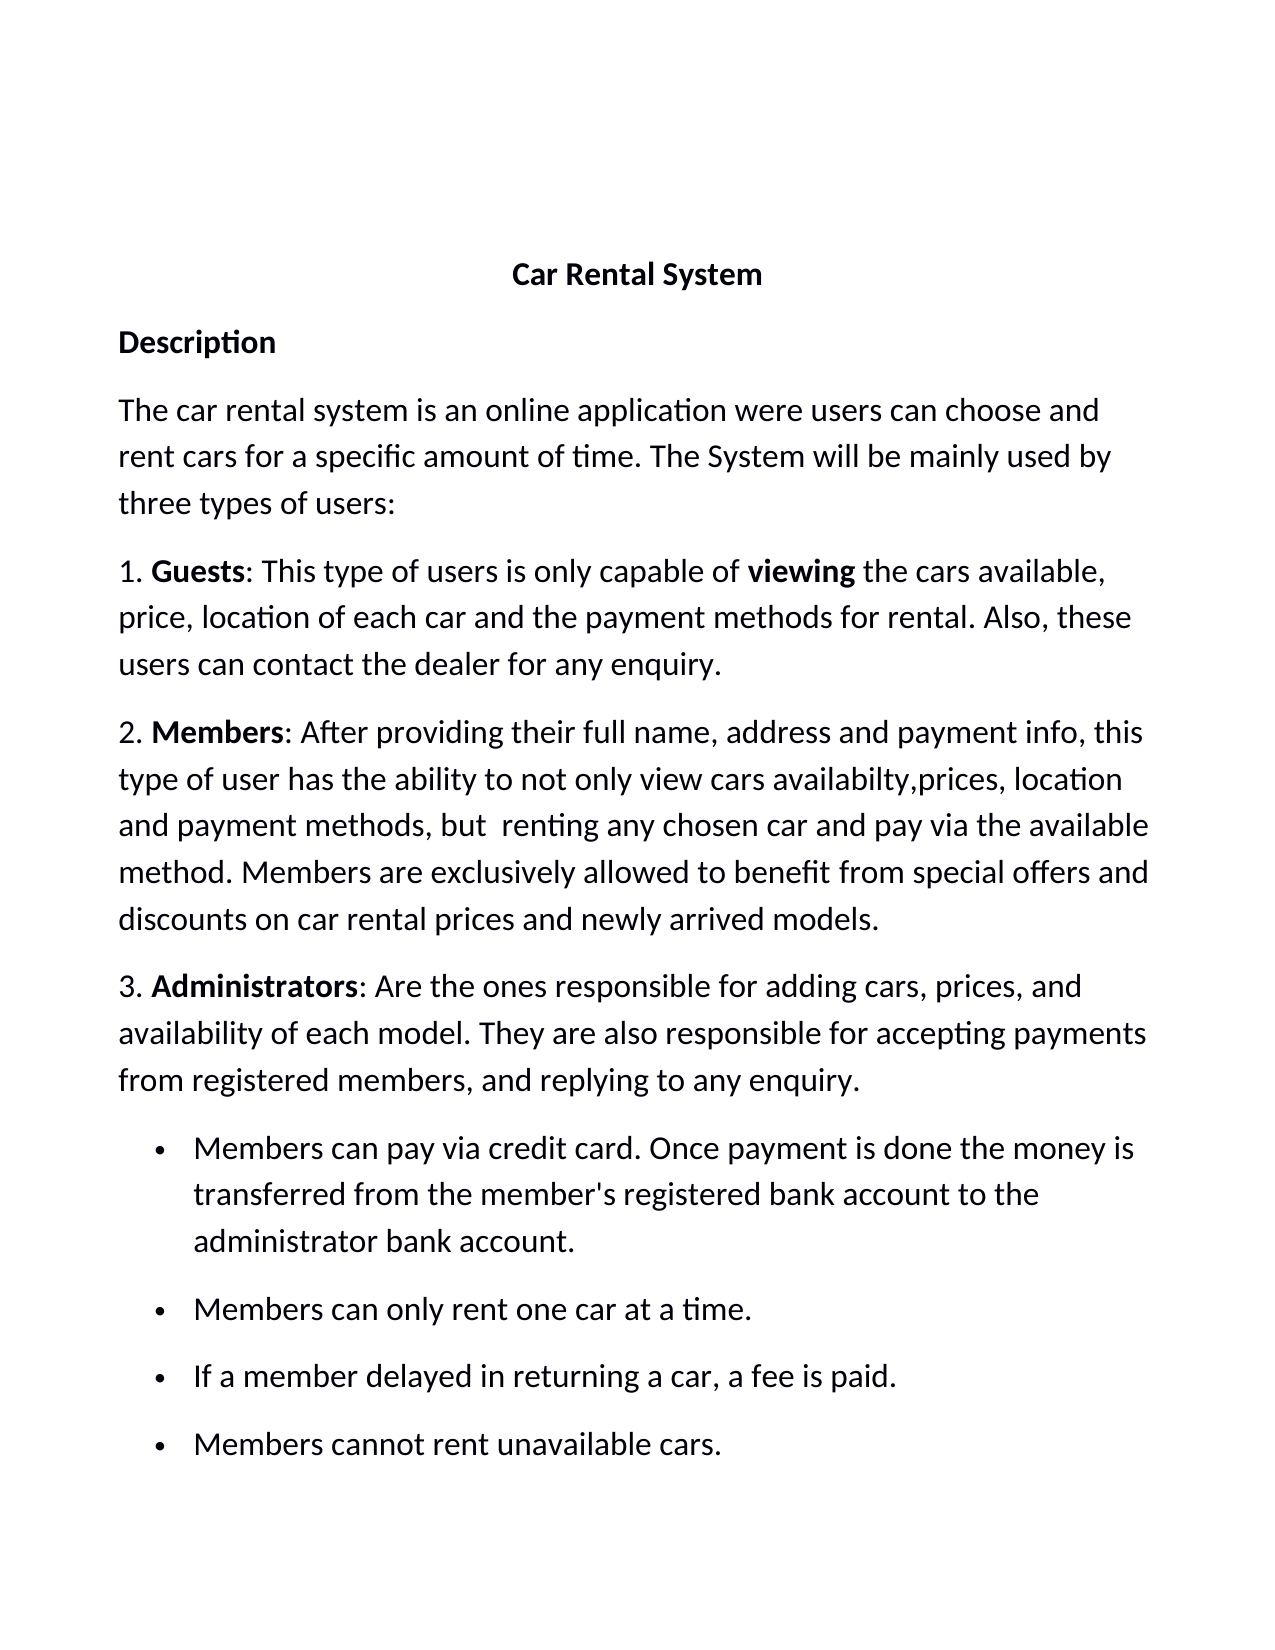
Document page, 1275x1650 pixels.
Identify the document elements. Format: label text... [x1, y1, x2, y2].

text Car Rental System [118, 253, 1157, 294]
text The car rental system is an online application were users can choose and rent cars for a specific amount of time. The System will be mainly used by three types of users: [118, 388, 1157, 523]
text 1. Guests: This type of users is only capable of viewing the cars available, price, location of each car and the payment methods for rental. Also, these users can contact the dealer for any enquiry. [118, 550, 1157, 684]
list Members cannot rent unavailable cars. [156, 1423, 1157, 1464]
text 2. Members: After providing their full name, address and payment info, this type of user has the ability to not only view cars availabilty,prices, location and payment methods, but renting any chosen car and pay via the available method. Members are exclusively allowed to benefit from special offers and discounts on car rental prices and newly arrived models. [118, 711, 1157, 939]
list If a member delayed in returning a car, a fee is paid. [156, 1355, 1157, 1396]
list Members can pay via credit card. Once payment is done the money is transferred from the member's registered bank account to the administrator bank account. [156, 1127, 1157, 1261]
text Description [118, 321, 1157, 362]
text 3. Administrators: Are the ones responsible for adding cars, prices, and availability of each model. They are also responsible for accepting payments from registered members, and replying to any enquiry. [118, 966, 1157, 1100]
list Members can only rent one car at a time. [156, 1288, 1157, 1328]
